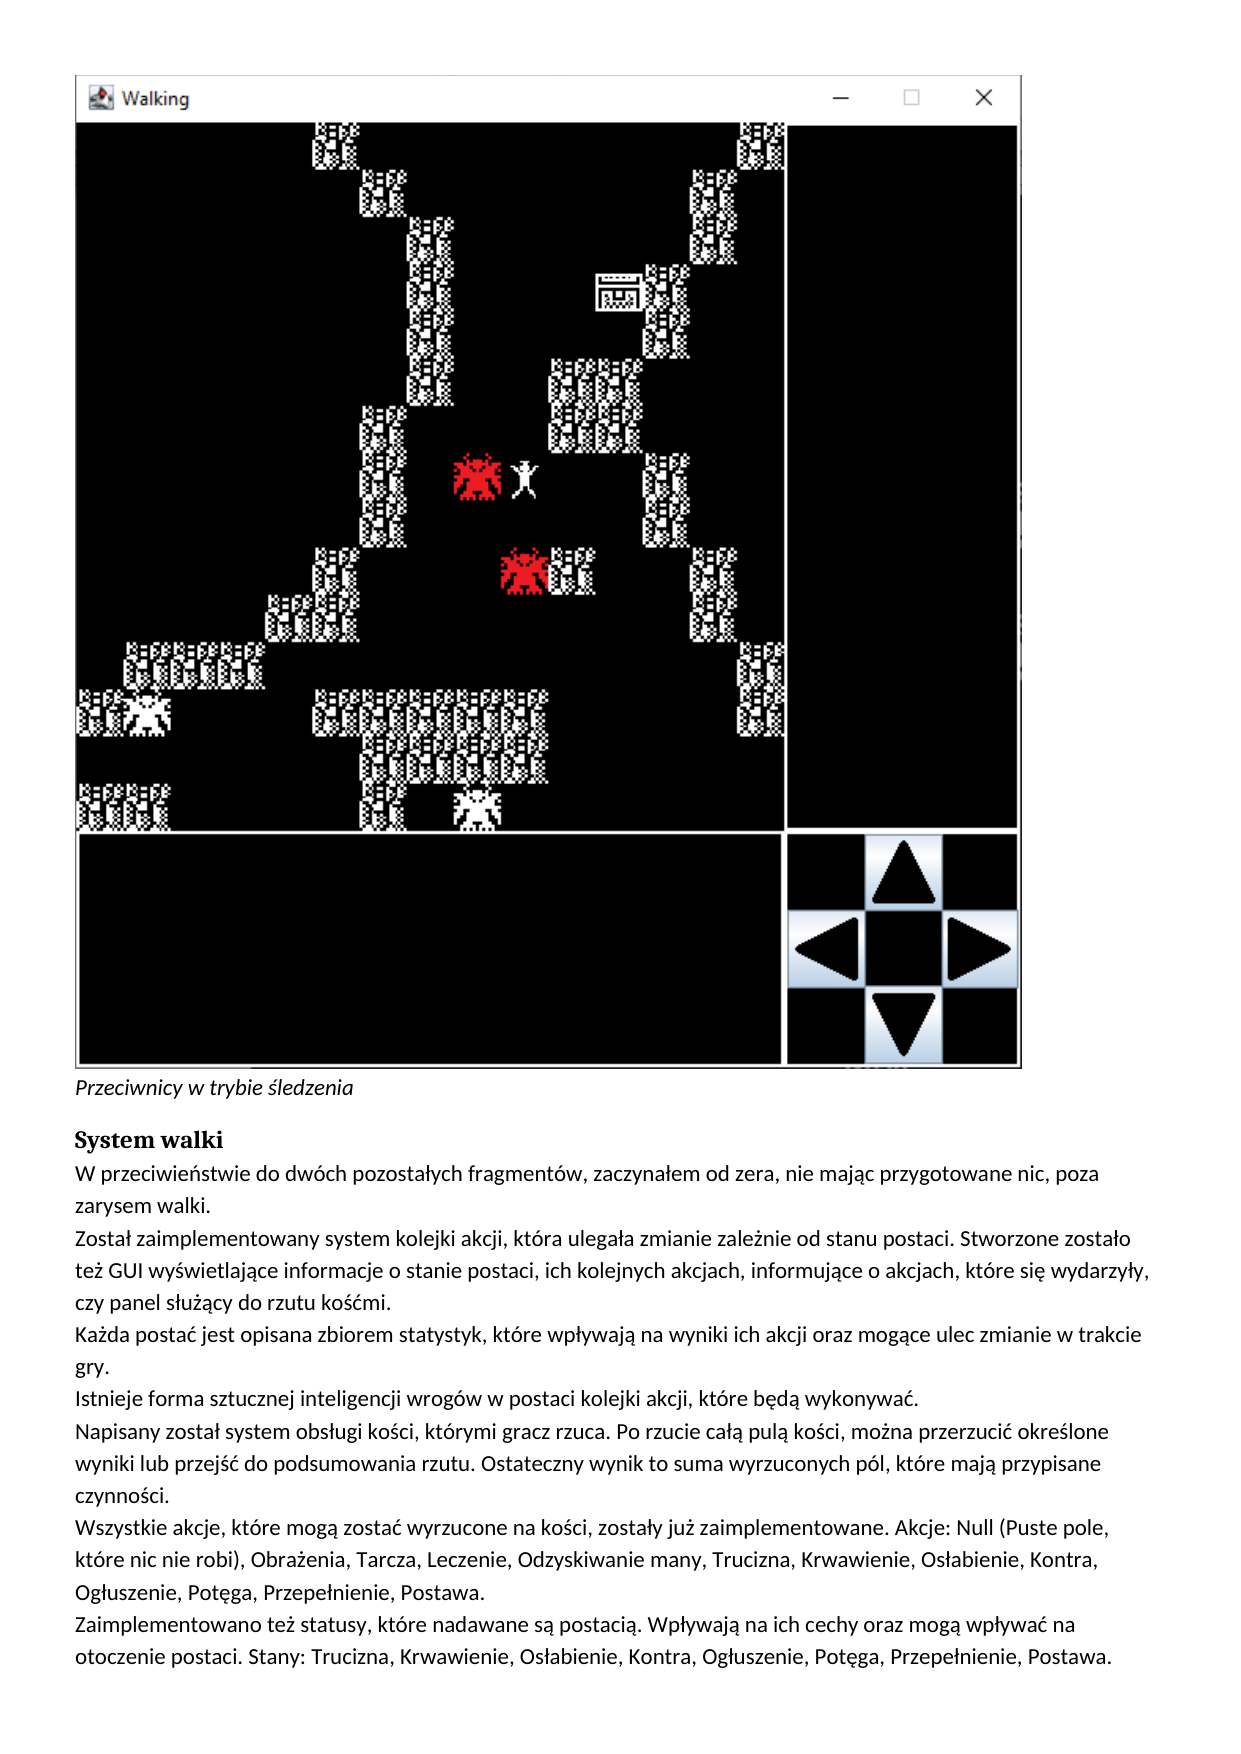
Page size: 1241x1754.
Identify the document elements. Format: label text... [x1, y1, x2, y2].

subtitle System walki [75, 1126, 1165, 1155]
text Każda postać jest opisana zbiorem statystyk, które wpływają na wyniki ich akcji oraz mogące ulec zmianie w trakcie gry. [75, 1320, 1165, 1380]
text Istnieje forma sztucznej inteligencji wrogów w postaci kolejki akcji, które będą wykonywać. [75, 1384, 1165, 1413]
picture [75, 75, 1022, 1069]
text Zaimplementowano też statusy, które nadawane są postacią. Wpływają na ich cechy oraz mogą wpływać na otoczenie postaci. Stany: Trucizna, Krwawienie, Osłabienie, Kontra, Ogłuszenie, Potęga, Przepełnienie, Postawa. [75, 1610, 1165, 1670]
text Napisany został system obsługi kości, którymi gracz rzuca. Po rzucie całą pulą kości, można przerzucić określone wyniki lub przejść do podsumowania rzutu. Ostateczny wynik to suma wyrzuconych pól, które mają przypisane czynności. [75, 1417, 1165, 1509]
text W przeciwieństwie do dwóch pozostałych fragmentów, zaczynałem od zera, nie mając przygotowane nic, poza zarysem walki. [75, 1159, 1165, 1219]
text Został zaimplementowany system kolejki akcji, która ulegała zmianie zależnie od stanu postaci. Stworzone zostało też GUI wyświetlające informacje o stanie postaci, ich kolejnych akcjach, informujące o akcjach, które się wydarzyły, czy panel służący do rzutu kośćmi. [75, 1224, 1165, 1316]
text Przeciwnicy w trybie śledzenia [75, 1073, 1165, 1101]
text Wszystkie akcje, które mogą zostać wyrzucone na kości, zostały już zaimplementowane. Akcje: Null (Puste pole, które nic nie robi), Obrażenia, Tarcza, Leczenie, Odzyskiwanie many, Trucizna, Krwawienie, Osłabienie, Kontra, Ogłuszenie, Potęga, Przepełnienie, Postawa. [75, 1513, 1165, 1606]
